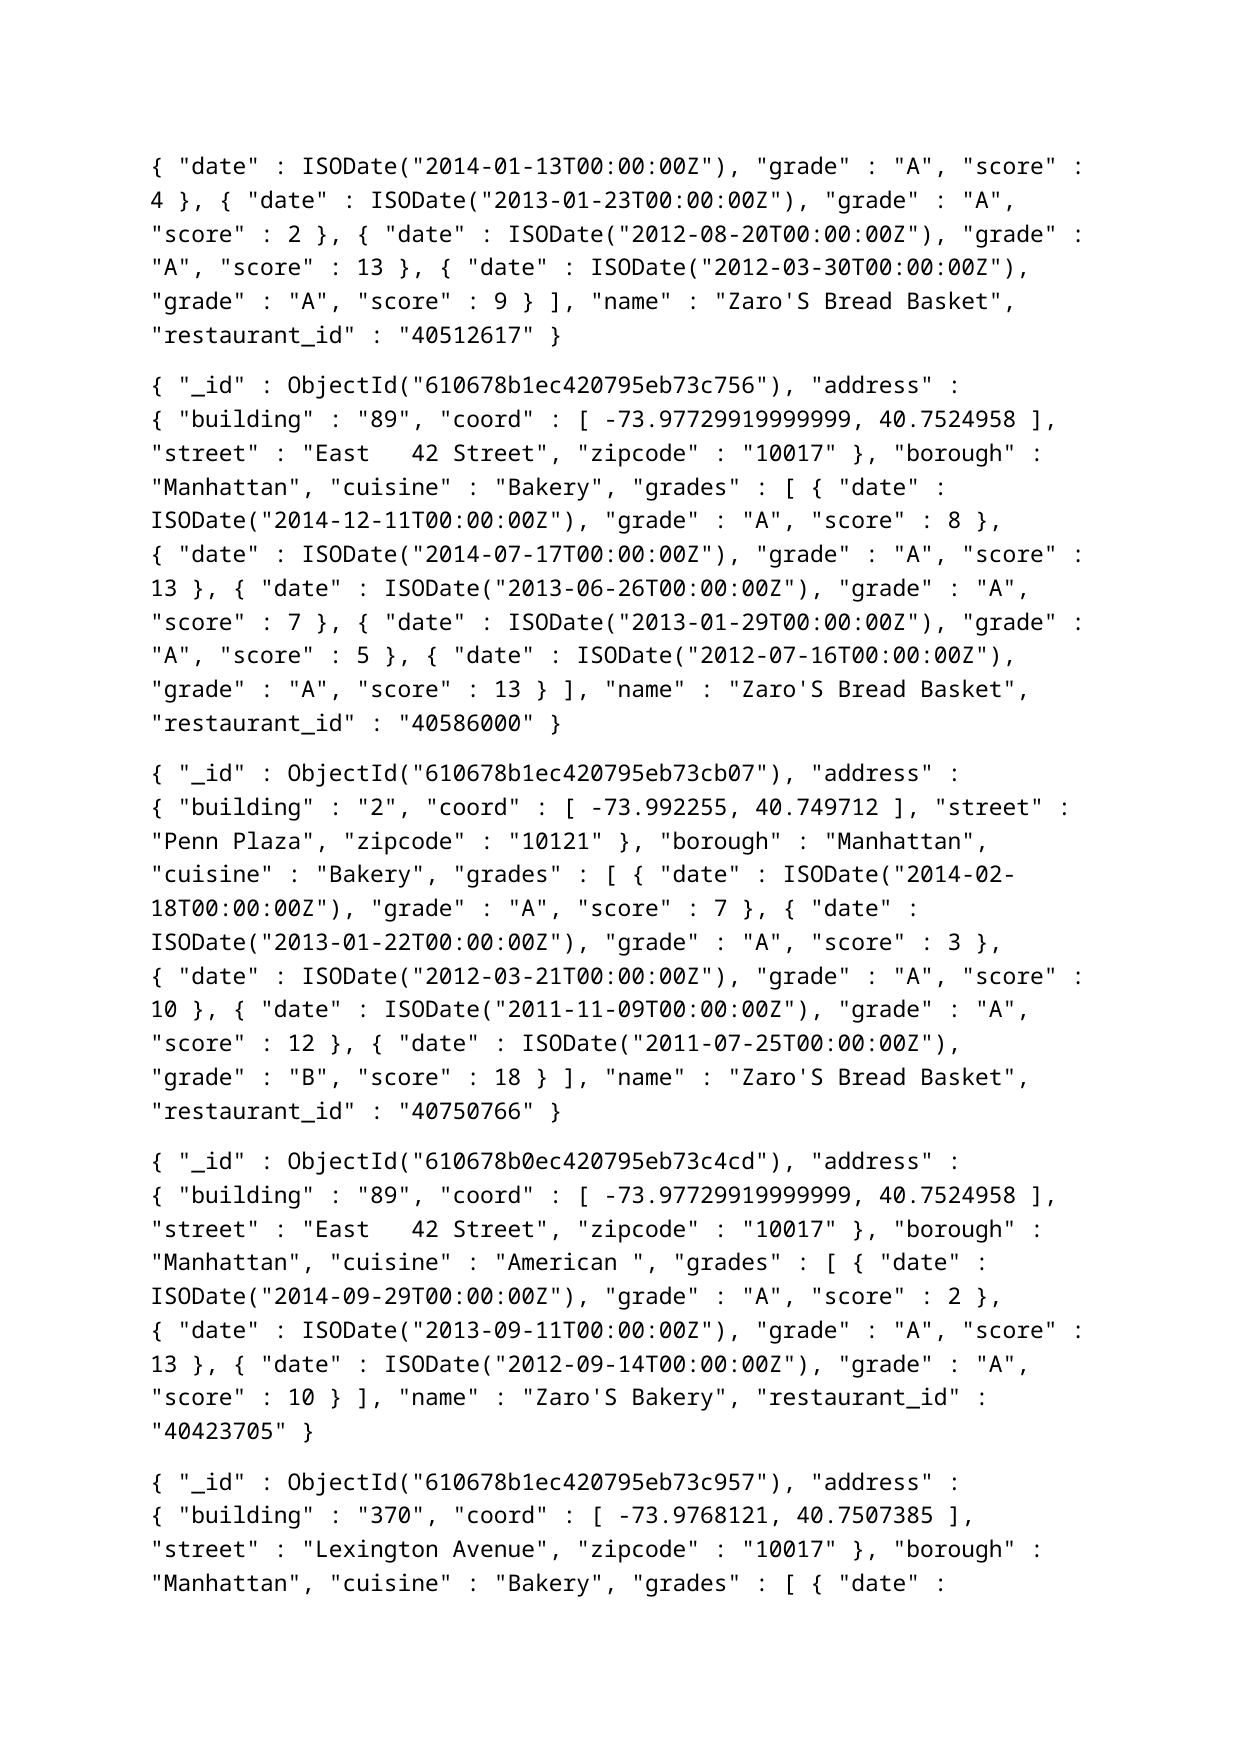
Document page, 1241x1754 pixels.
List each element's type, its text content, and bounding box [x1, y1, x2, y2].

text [150, 1465, 1090, 1598]
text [150, 150, 1090, 350]
text { "_id" : ObjectId("610678b0ec420795eb73c4cd"), "address" : { "building" : "89", "coord" : [ -73.97729919999999, 40.7524958 ], "street" : "East 42 Street", "zipcode" : "10017" }, "borough" : "Manhattan", "cuisine" : "American ", "grades" : [ { "date" : ISODate("2014-09-29T00:00:00Z"), "grade" : "A", "score" : 2 }, { "date" : ISODate("2013-09-11T00:00:00Z"), "grade" : "A", "score" : 13 }, { "date" : ISODate("2012-09-14T00:00:00Z"), "grade" : "A", "score" : 10 } ], "name" : "Zaro'S Bakery", "restaurant_id" : "40423705" } [150, 1145, 1090, 1446]
text { "_id" : ObjectId("610678b1ec420795eb73cb07"), "address" : { "building" : "2", "coord" : [ -73.992255, 40.749712 ], "street" : "Penn Plaza", "zipcode" : "10121" }, "borough" : "Manhattan", "cuisine" : "Bakery", "grades" : [ { "date" : ISODate("2014-02-18T00:00:00Z"), "grade" : "A", "score" : 7 }, { "date" : ISODate("2013-01-22T00:00:00Z"), "grade" : "A", "score" : 3 }, { "date" : ISODate("2012-03-21T00:00:00Z"), "grade" : "A", "score" : 10 }, { "date" : ISODate("2011-11-09T00:00:00Z"), "grade" : "A", "score" : 12 }, { "date" : ISODate("2011-07-25T00:00:00Z"), "grade" : "B", "score" : 18 } ], "name" : "Zaro'S Bread Basket", "restaurant_id" : "40750766" } [150, 757, 1090, 1126]
text { "_id" : ObjectId("610678b1ec420795eb73c756"), "address" : { "building" : "89", "coord" : [ -73.97729919999999, 40.7524958 ], "street" : "East 42 Street", "zipcode" : "10017" }, "borough" : "Manhattan", "cuisine" : "Bakery", "grades" : [ { "date" : ISODate("2014-12-11T00:00:00Z"), "grade" : "A", "score" : 8 }, { "date" : ISODate("2014-07-17T00:00:00Z"), "grade" : "A", "score" : 13 }, { "date" : ISODate("2013-06-26T00:00:00Z"), "grade" : "A", "score" : 7 }, { "date" : ISODate("2013-01-29T00:00:00Z"), "grade" : "A", "score" : 5 }, { "date" : ISODate("2012-07-16T00:00:00Z"), "grade" : "A", "score" : 13 } ], "name" : "Zaro'S Bread Basket", "restaurant_id" : "40586000" } [150, 369, 1090, 738]
